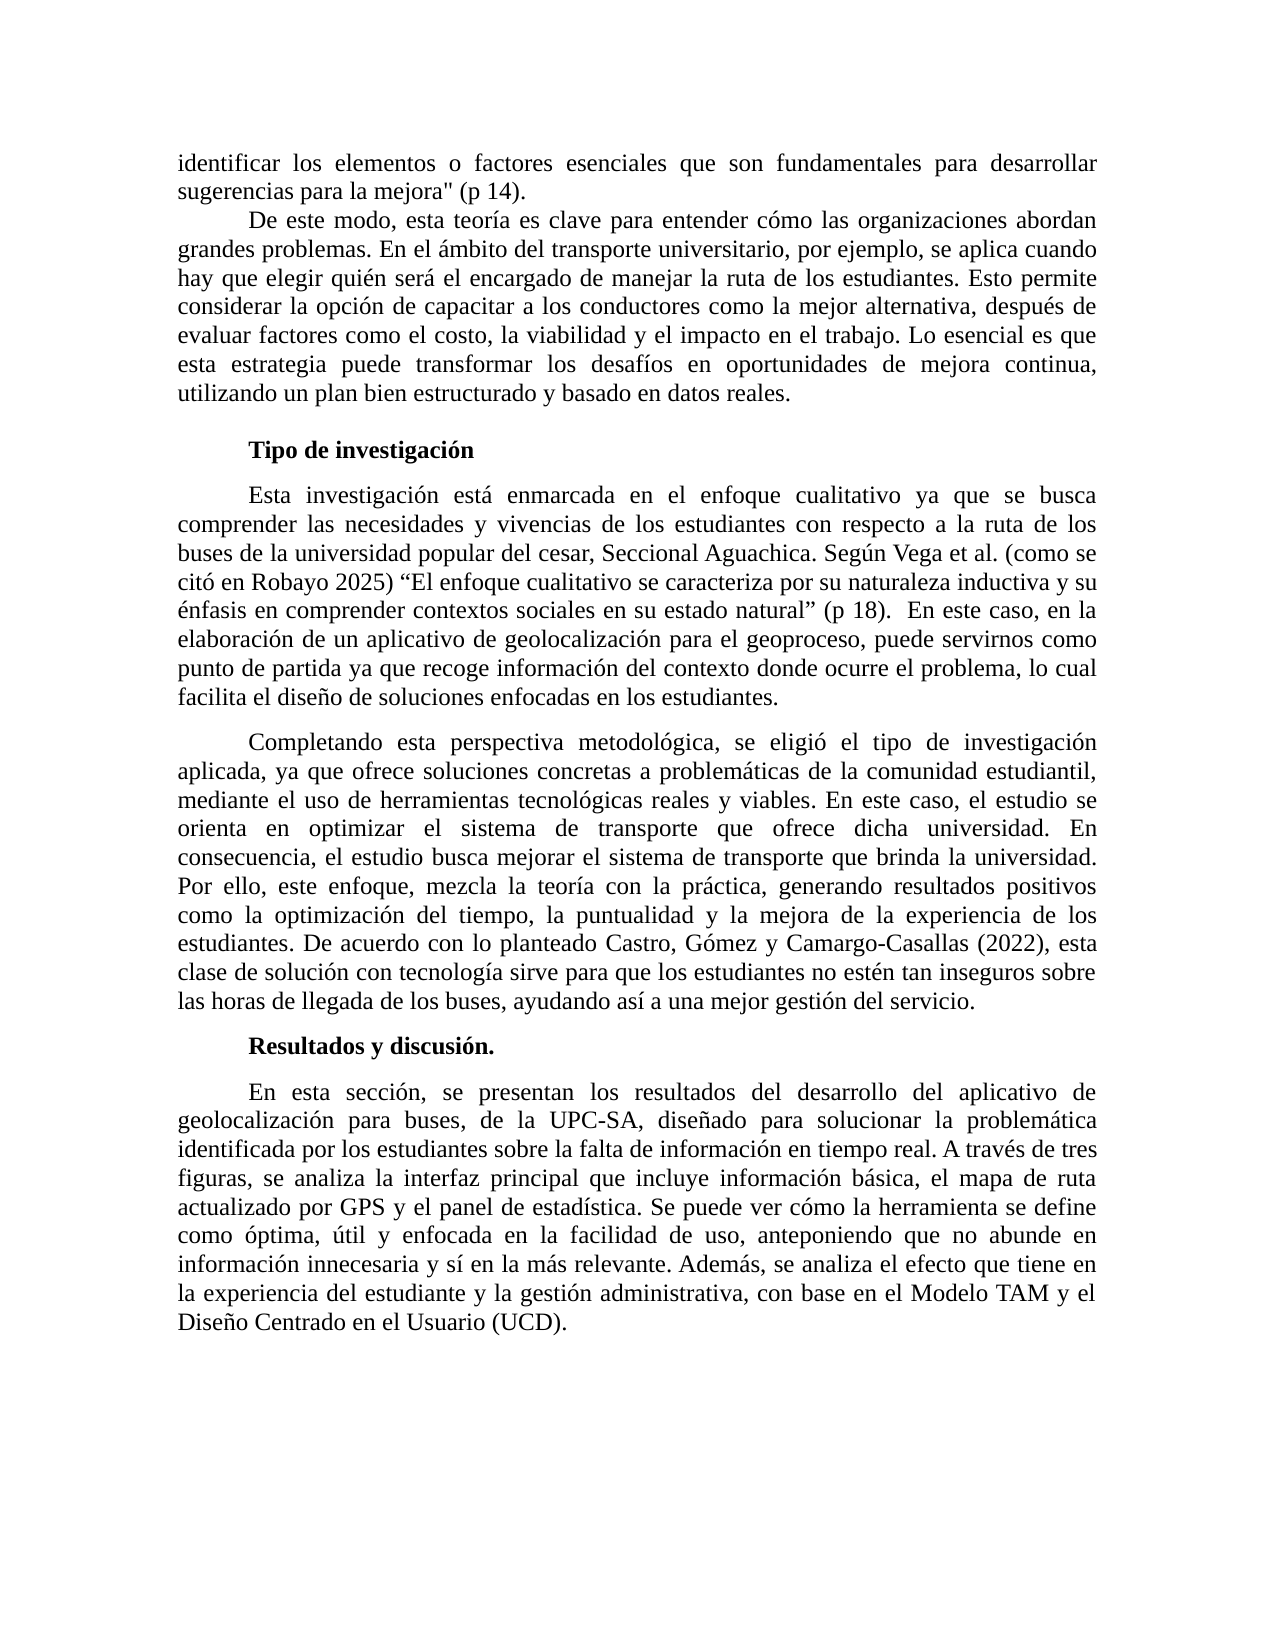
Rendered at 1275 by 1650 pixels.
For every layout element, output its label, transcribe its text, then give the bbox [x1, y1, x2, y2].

text Completando esta perspectiva metodológica, se eligió el tipo de investigación aplicada, ya que ofrece soluciones concretas a problemáticas de la comunidad estudiantil, mediante el uso de herramientas tecnológicas reales y viables. En este caso, el estudio se orienta en optimizar el sistema de transporte que ofrece dicha universidad. En consecuencia, el estudio busca mejorar el sistema de transporte que brinda la universidad. Por ello, este enfoque, mezcla la teoría con la práctica, generando resultados positivos como la optimización del tiempo, la puntualidad y la mejora de la experiencia de los estudiantes. De acuerdo con lo planteado Castro, Gómez y Camargo-Casallas (2022), esta clase de solución con tecnología sirve para que los estudiantes no estén tan inseguros sobre las horas de llegada de los buses, ayudando así a una mejor gestión del servicio. [177, 727, 1098, 1015]
text Esta investigación está enmarcada en el enfoque cualitativo ya que se busca comprender las necesidades y vivencias de los estudiantes con respecto a la ruta de los buses de la universidad popular del cesar, Seccional Aguachica. Según Vega et al. (como se citó en Robayo 2025) “El enfoque cualitativo se caracteriza por su naturaleza inductiva y su énfasis en comprender contextos sociales en su estado natural” (p 18). En este caso, en la elaboración de un aplicativo de geolocalización para el geoproceso, puede servirnos como punto de partida ya que recoge información del contexto donde ocurre el problema, lo cual facilita el diseño de soluciones enfocadas en los estudiantes. [177, 481, 1098, 711]
text Tipo de investigación [177, 435, 1098, 464]
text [177, 148, 1098, 205]
text En esta sección, se presentan los resultados del desarrollo del aplicativo de geolocalización para buses, de la UPC-SA, diseñado para solucionar la problemática identificada por los estudiantes sobre la falta de información en tiempo real. A través de tres figuras, se analiza la interfaz principal que incluye información básica, el mapa de ruta actualizado por GPS y el panel de estadística. Se puede ver cómo la herramienta se define como óptima, útil y enfocada en la facilidad de uso, anteponiendo que no abunde en información innecesaria y sí en la más relevante. Además, se analiza el efecto que tiene en la experiencia del estudiante y la gestión administrativa, con base en el Modelo TAM y el Diseño Centrado en el Usuario (UCD). [177, 1077, 1098, 1336]
text Resultados y discusión. [177, 1031, 1098, 1060]
text De este modo, esta teoría es clave para entender cómo las organizaciones abordan grandes problemas. En el ámbito del transporte universitario, por ejemplo, se aplica cuando hay que elegir quién será el encargado de manejar la ruta de los estudiantes. Esto permite considerar la opción de capacitar a los conductores como la mejor alternativa, después de evaluar factores como el costo, la viabilidad y el impacto en el trabajo. Lo esencial es que esta estrategia puede transformar los desafíos en oportunidades de mejora continua, utilizando un plan bien estructurado y basado en datos reales. [177, 205, 1098, 406]
